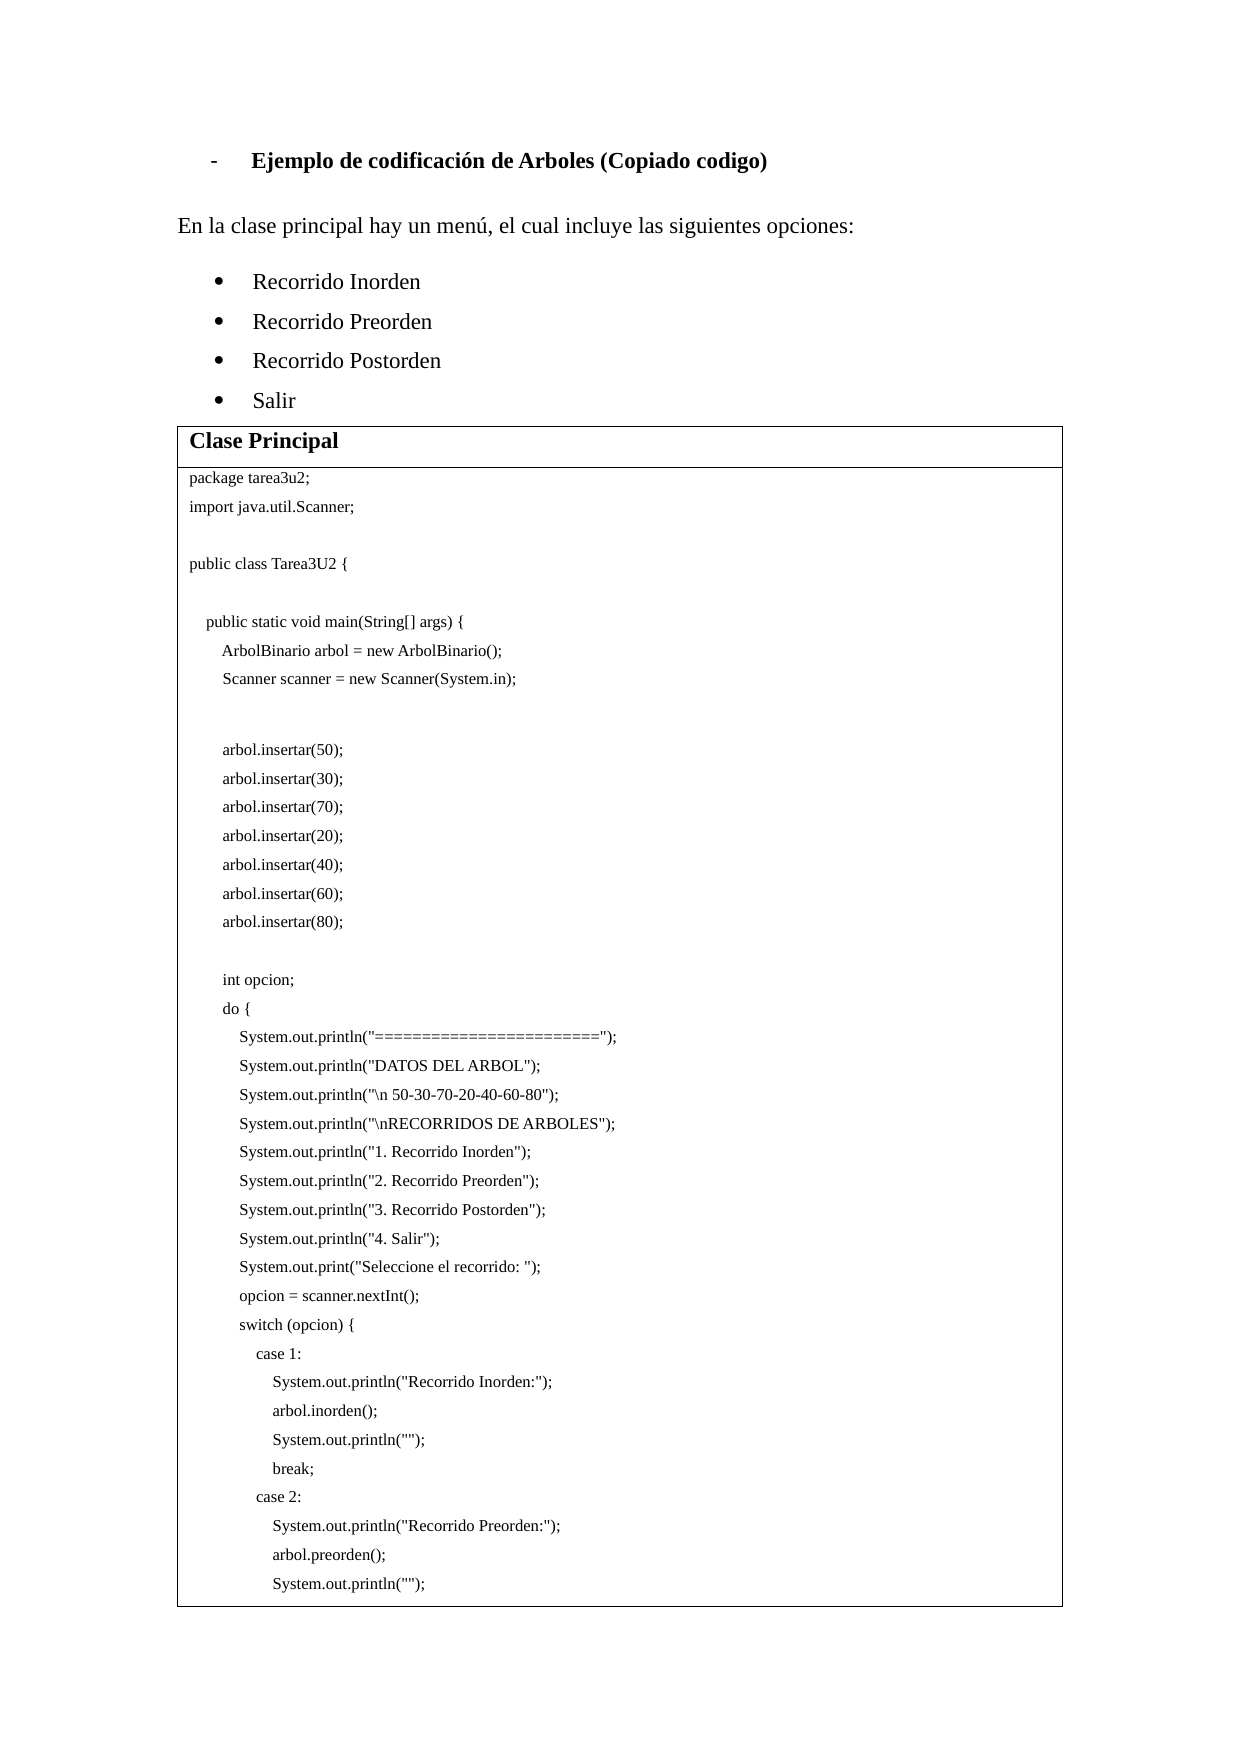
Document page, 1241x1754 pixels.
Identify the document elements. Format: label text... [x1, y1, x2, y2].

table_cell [178, 468, 1062, 1606]
list Recorrido Preorden [215, 308, 1094, 334]
subtitle Ejemplo de codificación de Arboles (Copiado codigo) [210, 147, 993, 174]
text En la clase principal hay un menú, el cual incluye las siguientes opciones: [177, 212, 1094, 238]
list Salir [215, 387, 1094, 413]
list Recorrido Postorden [215, 347, 1094, 374]
list Recorrido Inorden [215, 268, 1094, 295]
table_header Clase Principal [178, 427, 1062, 467]
